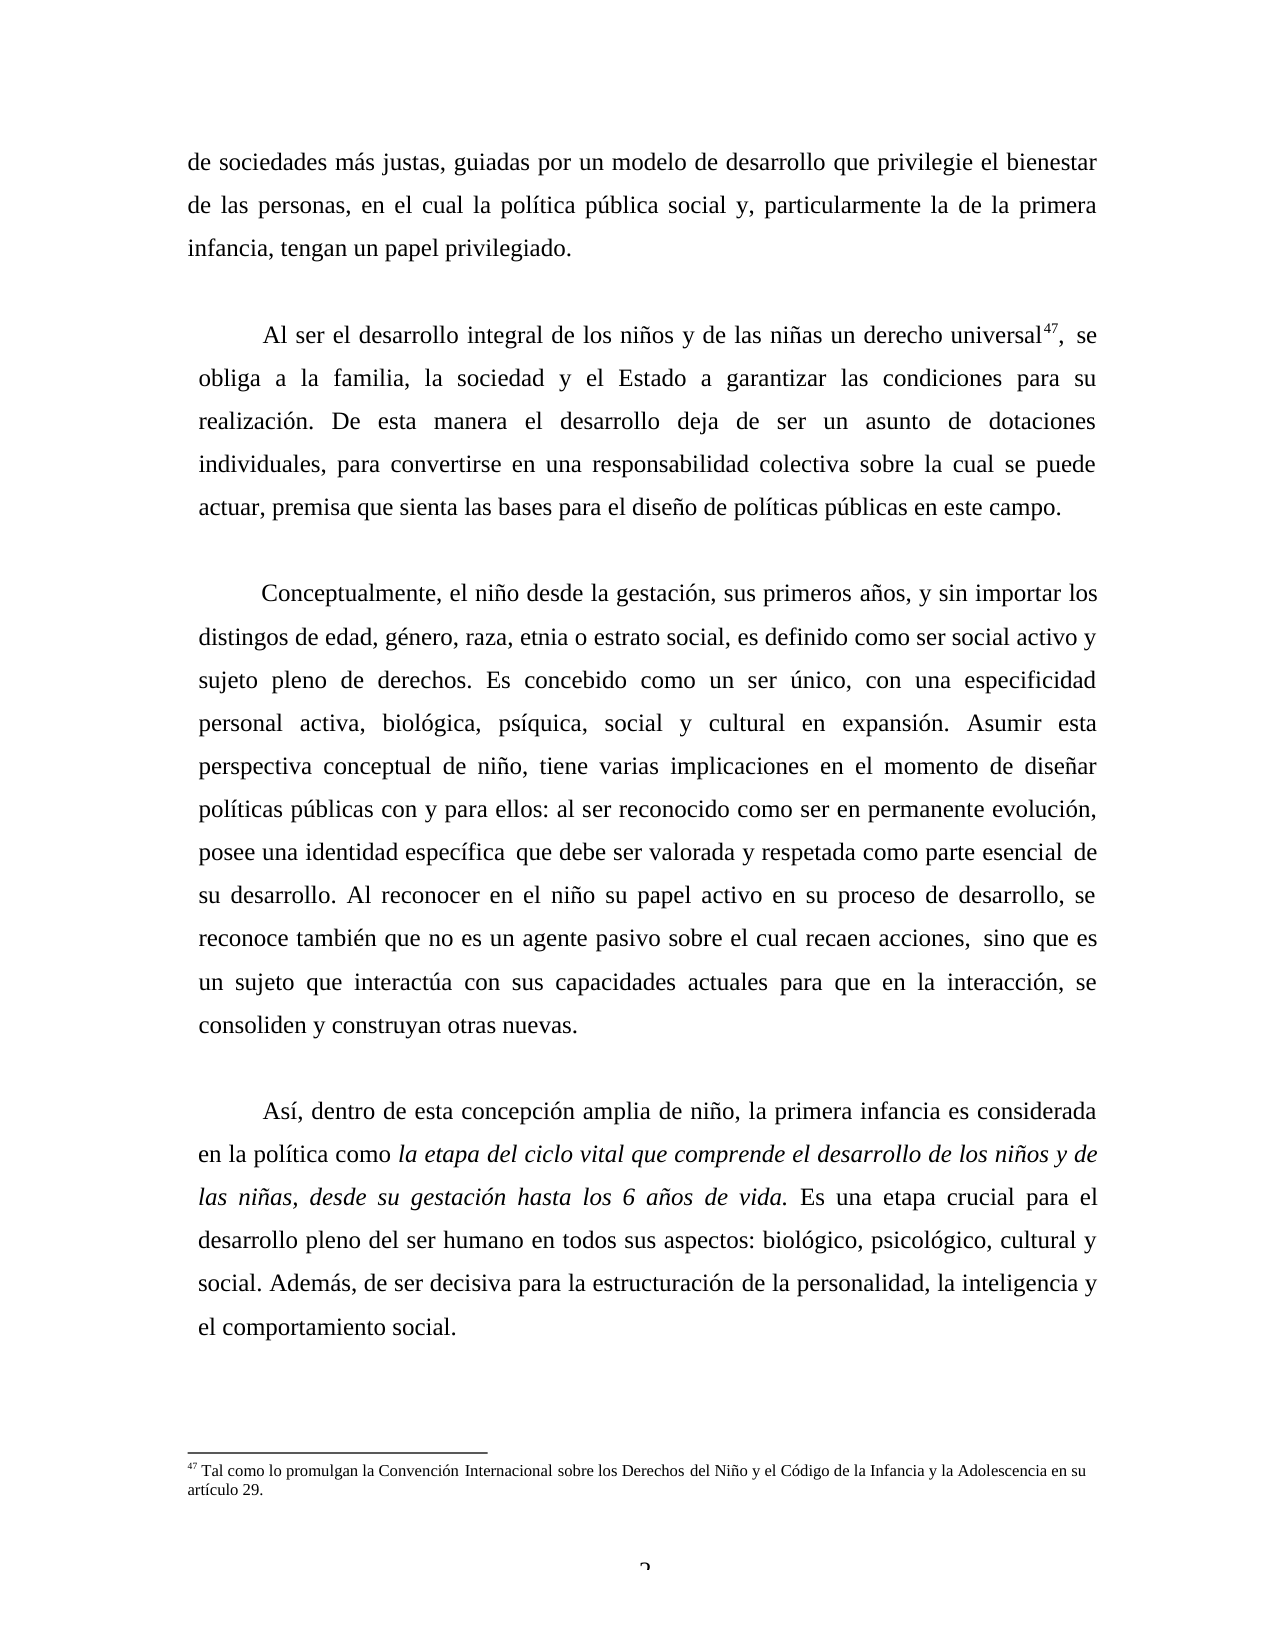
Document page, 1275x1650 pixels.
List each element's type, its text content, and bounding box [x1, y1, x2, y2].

text Al ser el desarrollo integral de los niños y de las niñas un derecho universal47, se obliga a la familia, la sociedad y el Estado a garantizar las condiciones para su realización. De esta manera el desarrollo deja de ser un asunto de dotaciones individuales, para convertirse en una responsabilidad colectiva sobre la cual se puede actuar, premisa que sienta las bases para el diseño de políticas públicas en este campo. [198, 320, 1097, 521]
text Así, dentro de esta concepción amplia de niño, la primera infancia es considerada en la política como la etapa del ciclo vital que comprende el desarrollo de los niños y de las niñas, desde su gestación hasta los 6 años de vida. Es una etapa crucial para el desarrollo pleno del ser humano en todos sus aspectos: biológico, psicológico, cultural y social. Además, de ser decisiva para la estructuración de la personalidad, la inteligencia y el comportamiento social. [198, 1096, 1098, 1340]
text 47 Tal como lo promulgan la Convención Internacional sobre los Derechos del Niño y el Código de la Infancia y la Adolescencia en su artículo 29. [187, 1460, 1098, 1499]
text Conceptualmente, el niño desde la gestación, sus primeros años, y sin importar los distingos de edad, género, raza, etnia o estrato social, es definido como ser social activo y sujeto pleno de derechos. Es concebido como un ser único, con una especificidad personal activa, biológica, psíquica, social y cultural en expansión. Asumir esta perspectiva conceptual de niño, tiene varias implicaciones en el momento de diseñar políticas públicas con y para ellos: al ser reconocido como ser en permanente evolución, posee una identidad específica que debe ser valorada y respetada como parte esencial de su desarrollo. Al reconocer en el niño su papel activo en su proceso de desarrollo, se reconoce también que no es un agente pasivo sobre el cual recaen acciones, sino que es un sujeto que interactúa con sus capacidades actuales para que en la interacción, se consoliden y construyan otras nuevas. [198, 578, 1098, 1038]
text de sociedades más justas, guiadas por un modelo de desarrollo que privilegie el bienestar de las personas, en el cual la política pública social y, particularmente la de la primera infancia, tengan un papel privilegiado. [187, 147, 1098, 262]
